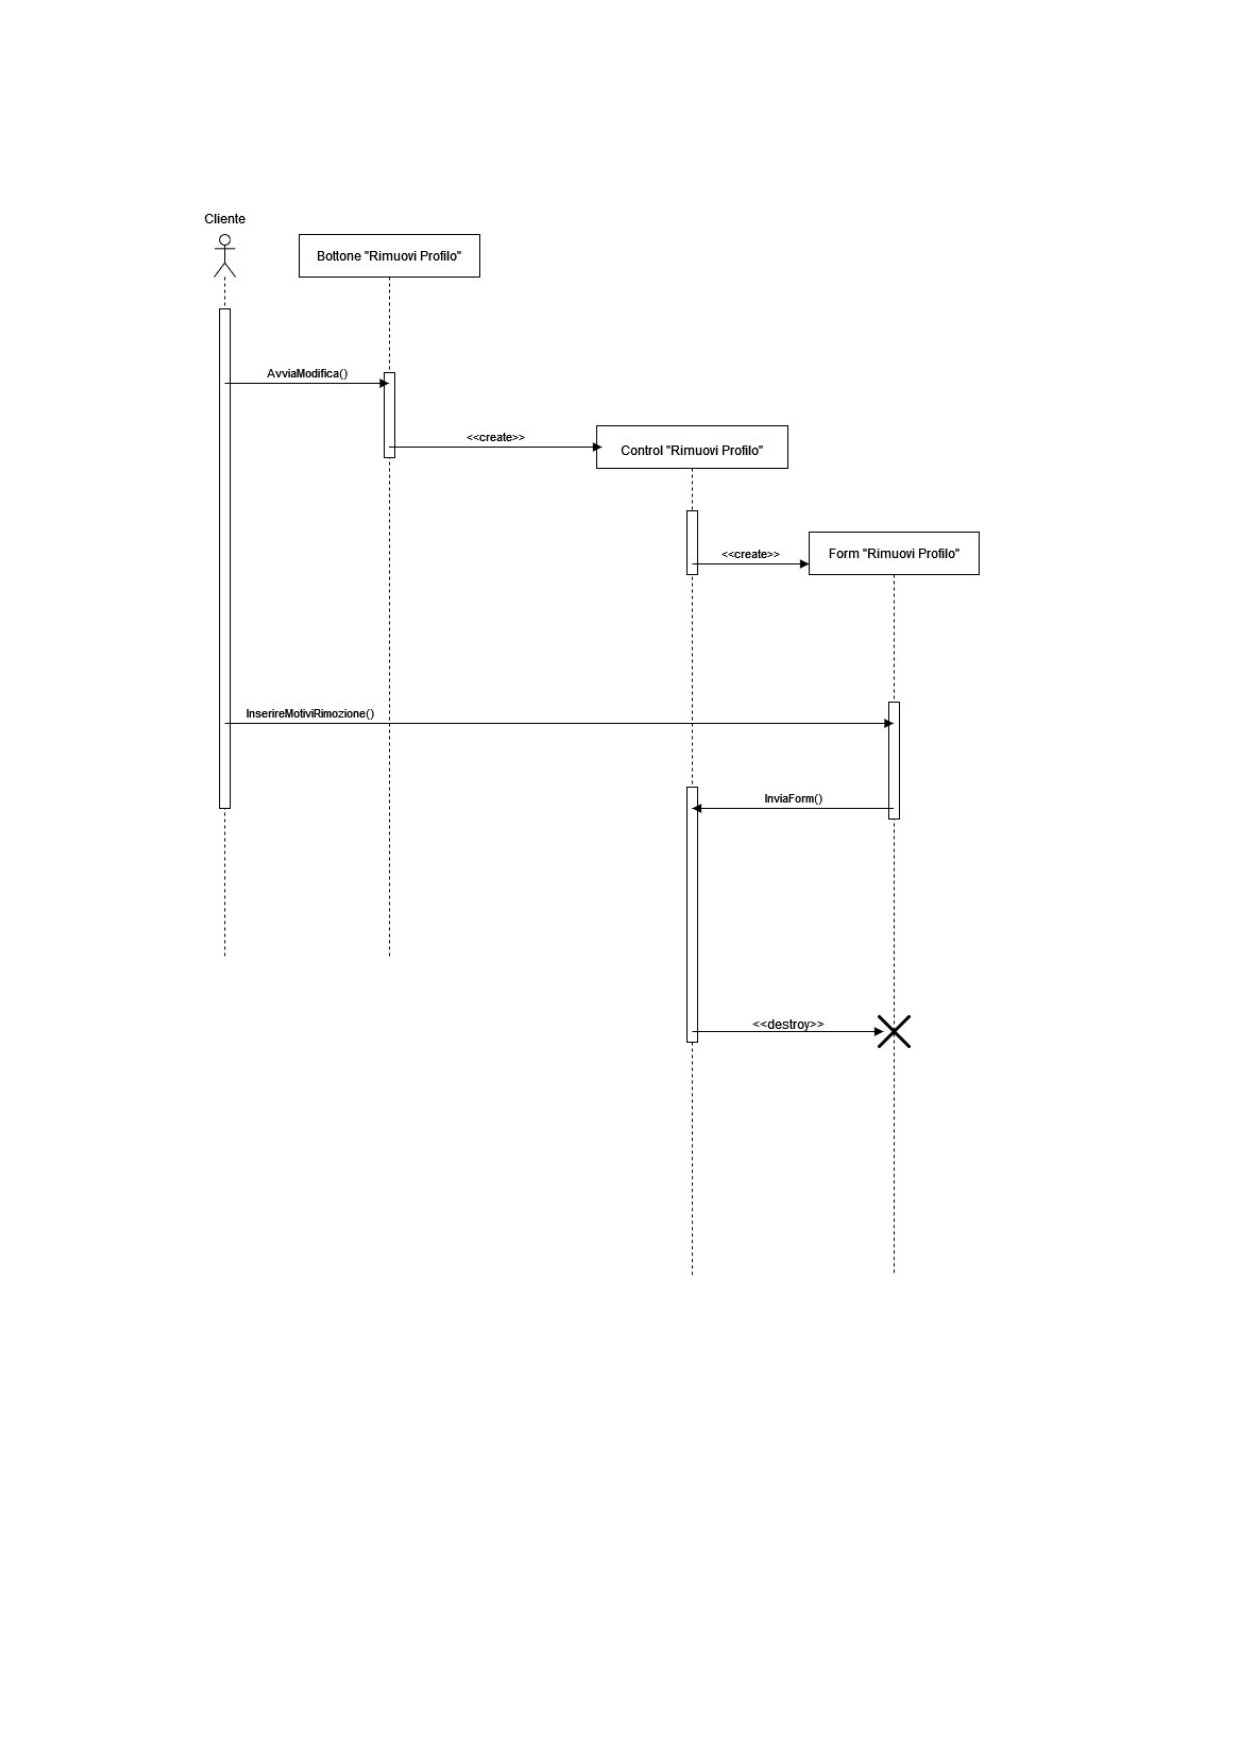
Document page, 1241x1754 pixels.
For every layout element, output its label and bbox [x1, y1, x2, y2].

picture [150, 150, 1053, 1318]
